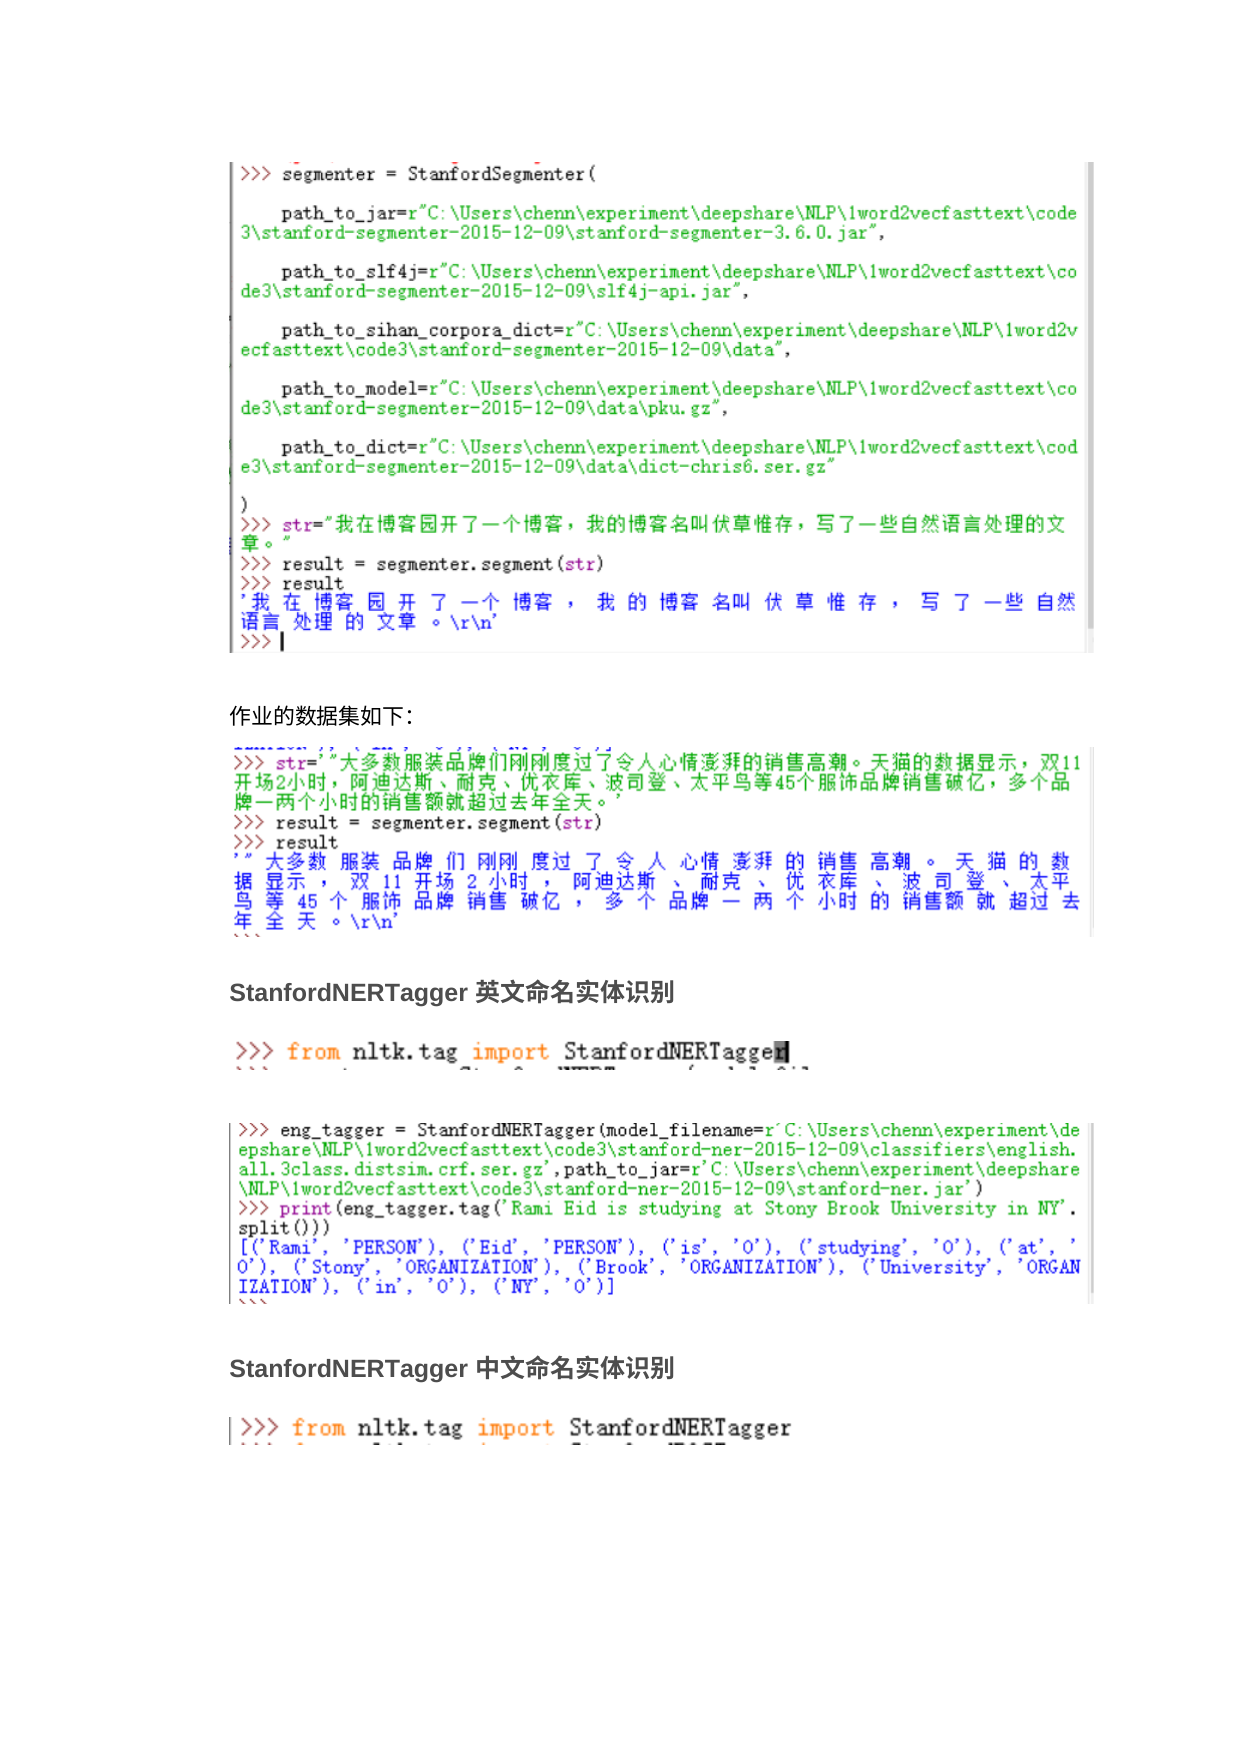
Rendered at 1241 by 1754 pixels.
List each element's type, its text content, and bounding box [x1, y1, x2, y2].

picture [229, 1041, 837, 1070]
picture [229, 747, 1094, 937]
picture [229, 162, 1094, 653]
text 作业的数据集如下： [187, 699, 1053, 731]
text StanfordNERTagger 中文命名实体识别 [187, 1335, 1053, 1400]
picture [229, 1123, 1094, 1304]
text StanfordNERTagger 英文命名实体识别 [187, 959, 1053, 1024]
picture [229, 1417, 820, 1445]
